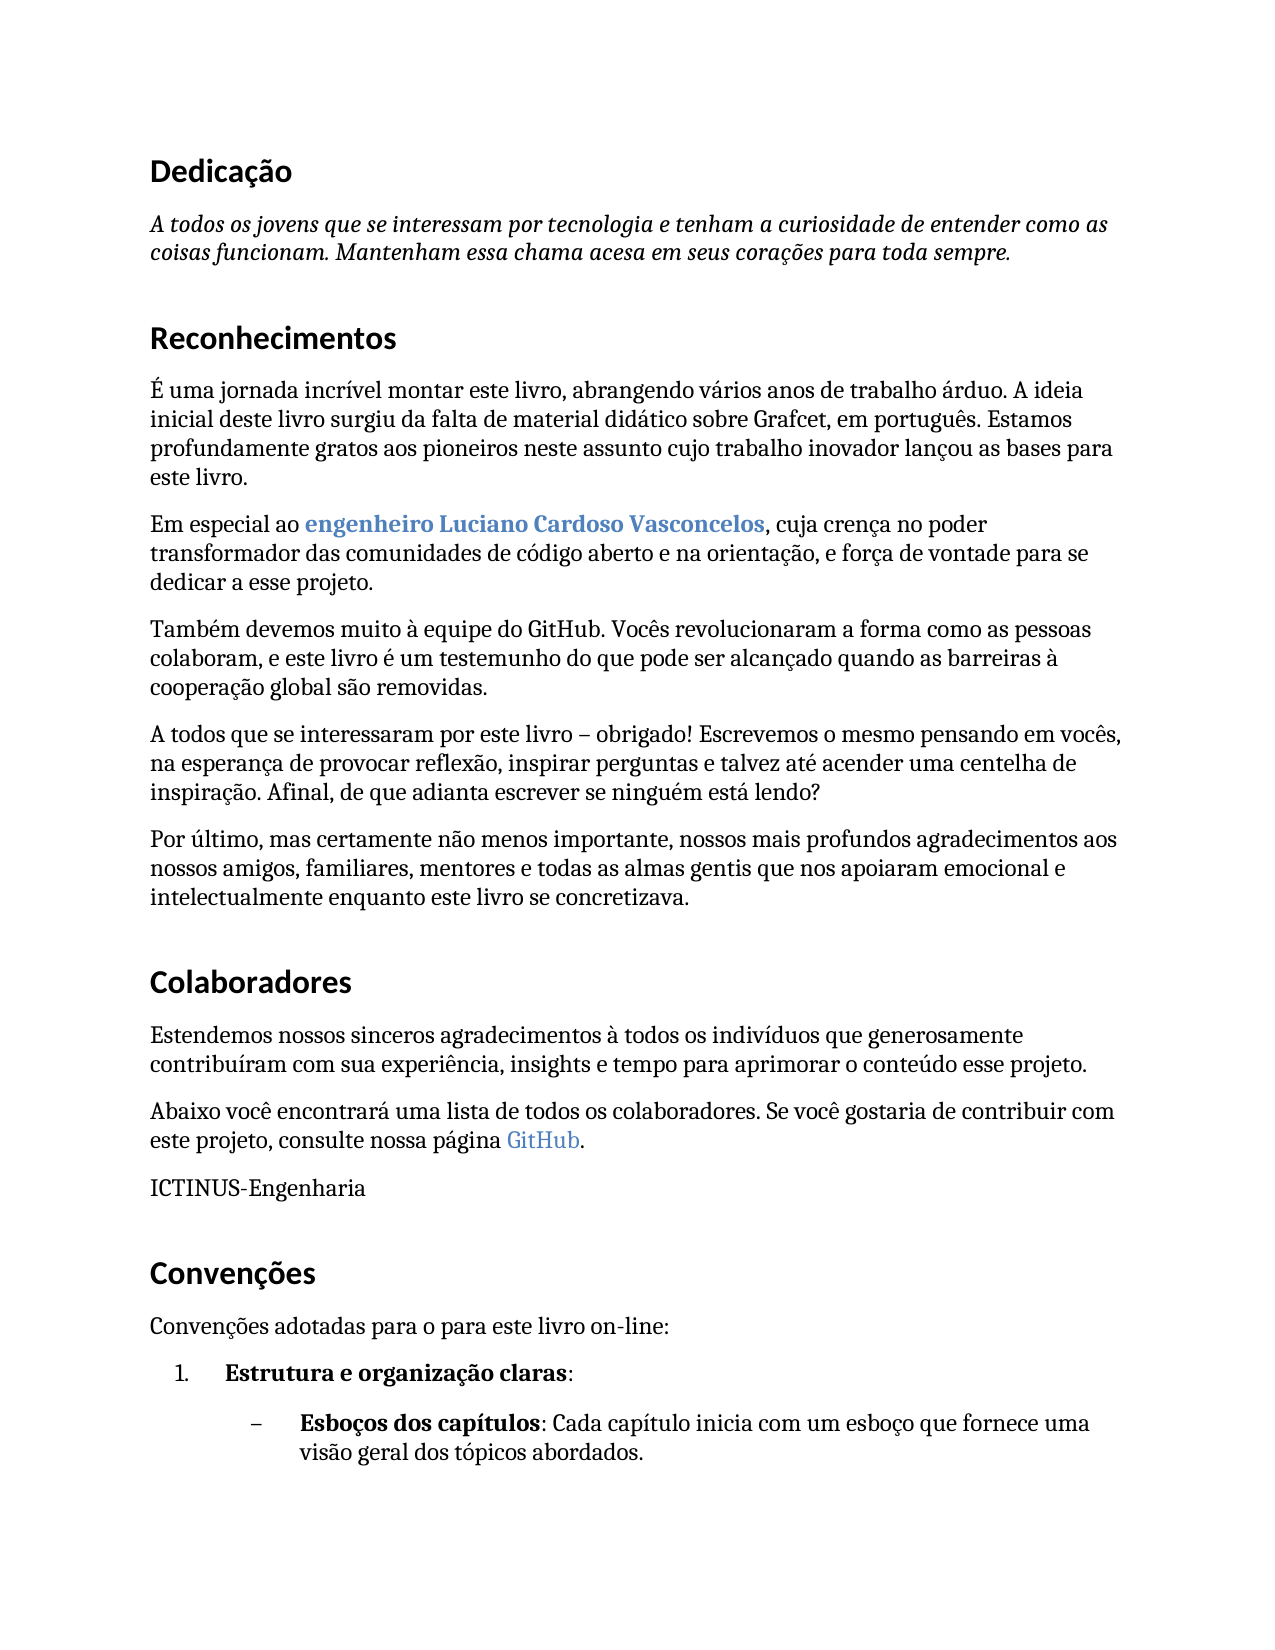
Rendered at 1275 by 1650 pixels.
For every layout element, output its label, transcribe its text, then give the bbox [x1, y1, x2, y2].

text Também devemos muito à equipe do GitHub. Vocês revolucionaram a forma como as pessoas colaboram, e este livro é um testemunho do que pode ser alcançado quando as barreiras à cooperação global são removidas. [150, 615, 1125, 701]
text Estendemos nossos sinceros agradecimentos à todos os indivíduos que generosamente contribuíram com sua experiência, insights e tempo para aprimorar o conteúdo esse projeto. [150, 1021, 1125, 1078]
text Abaixo você encontrará uma lista de todos os colaboradores. Se você gostaria de contribuir com este projeto, consulte nossa página GitHub. [150, 1097, 1125, 1155]
text Em especial ao engenheiro Luciano Cardoso Vasconcelos, cuja crença no poder transformador das comunidades de código aberto e na orientação, e força de vontade para se dedicar a esse projeto. [150, 510, 1125, 596]
list Esboços dos capítulos: Cada capítulo inicia com um esboço que fornece uma visão geral dos tópicos abordados. [250, 1409, 1125, 1466]
text Por último, mas certamente não menos importante, nossos mais profundos agradecimentos aos nossos amigos, familiares, mentores e todas as almas gentis que nos apoiaram emocional e intelectualmente enquanto este livro se concretizava. [150, 825, 1125, 911]
text Convenções adotadas para o para este livro on-line: [150, 1312, 1125, 1340]
text ICTINUS-Engenharia [150, 1173, 1125, 1202]
subtitle Convenções [150, 1252, 1125, 1293]
text A todos os jovens que se interessam por tecnologia e tenham a curiosidade de entender como as coisas funcionam. Mantenham essa chama acesa em seus corações para toda sempre. [150, 209, 1125, 267]
text É uma jornada incrível montar este livro, abrangendo vários anos de trabalho árduo. A ideia inicial deste livro surgiu da falta de material didático sobre Grafcet, em português. Estamos profundamente gratos aos pioneiros neste assunto cujo trabalho inovador lançou as bases para este livro. [150, 376, 1125, 491]
text A todos que se interessaram por este livro – obrigado! Escrevemos o mesmo pensando em vocês, na esperança de provocar reflexão, inspirar perguntas e talvez até acender uma centelha de inspiração. Afinal, de que adianta escrever se ninguém está lendo? [150, 720, 1125, 806]
list Estrutura e organização claras: [175, 1359, 1125, 1388]
subtitle Dedicação [150, 150, 1125, 191]
subtitle Reconhecimentos [150, 317, 1125, 358]
subtitle Colaboradores [150, 961, 1125, 1002]
